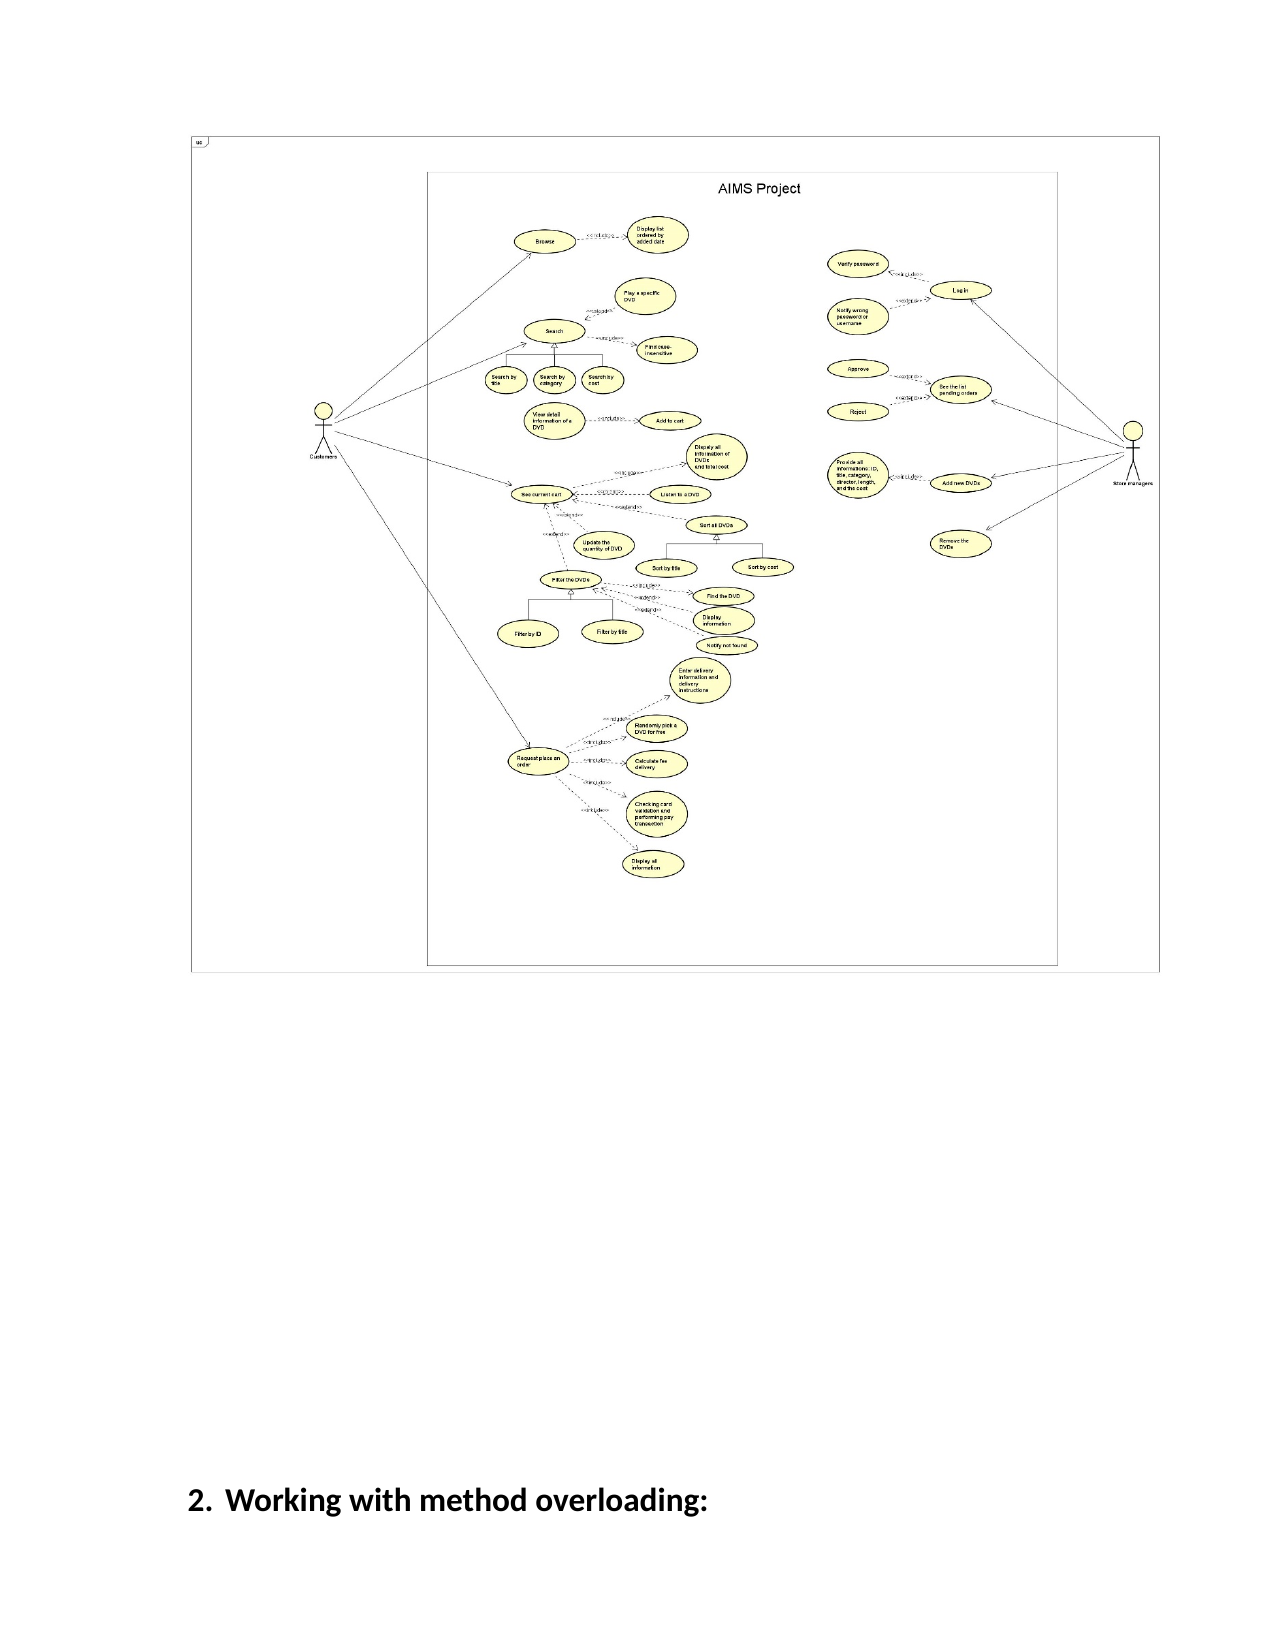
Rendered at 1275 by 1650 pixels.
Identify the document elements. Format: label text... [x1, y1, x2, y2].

list Working with method overloading: [187, 1479, 1125, 1520]
picture [187, 132, 1164, 976]
